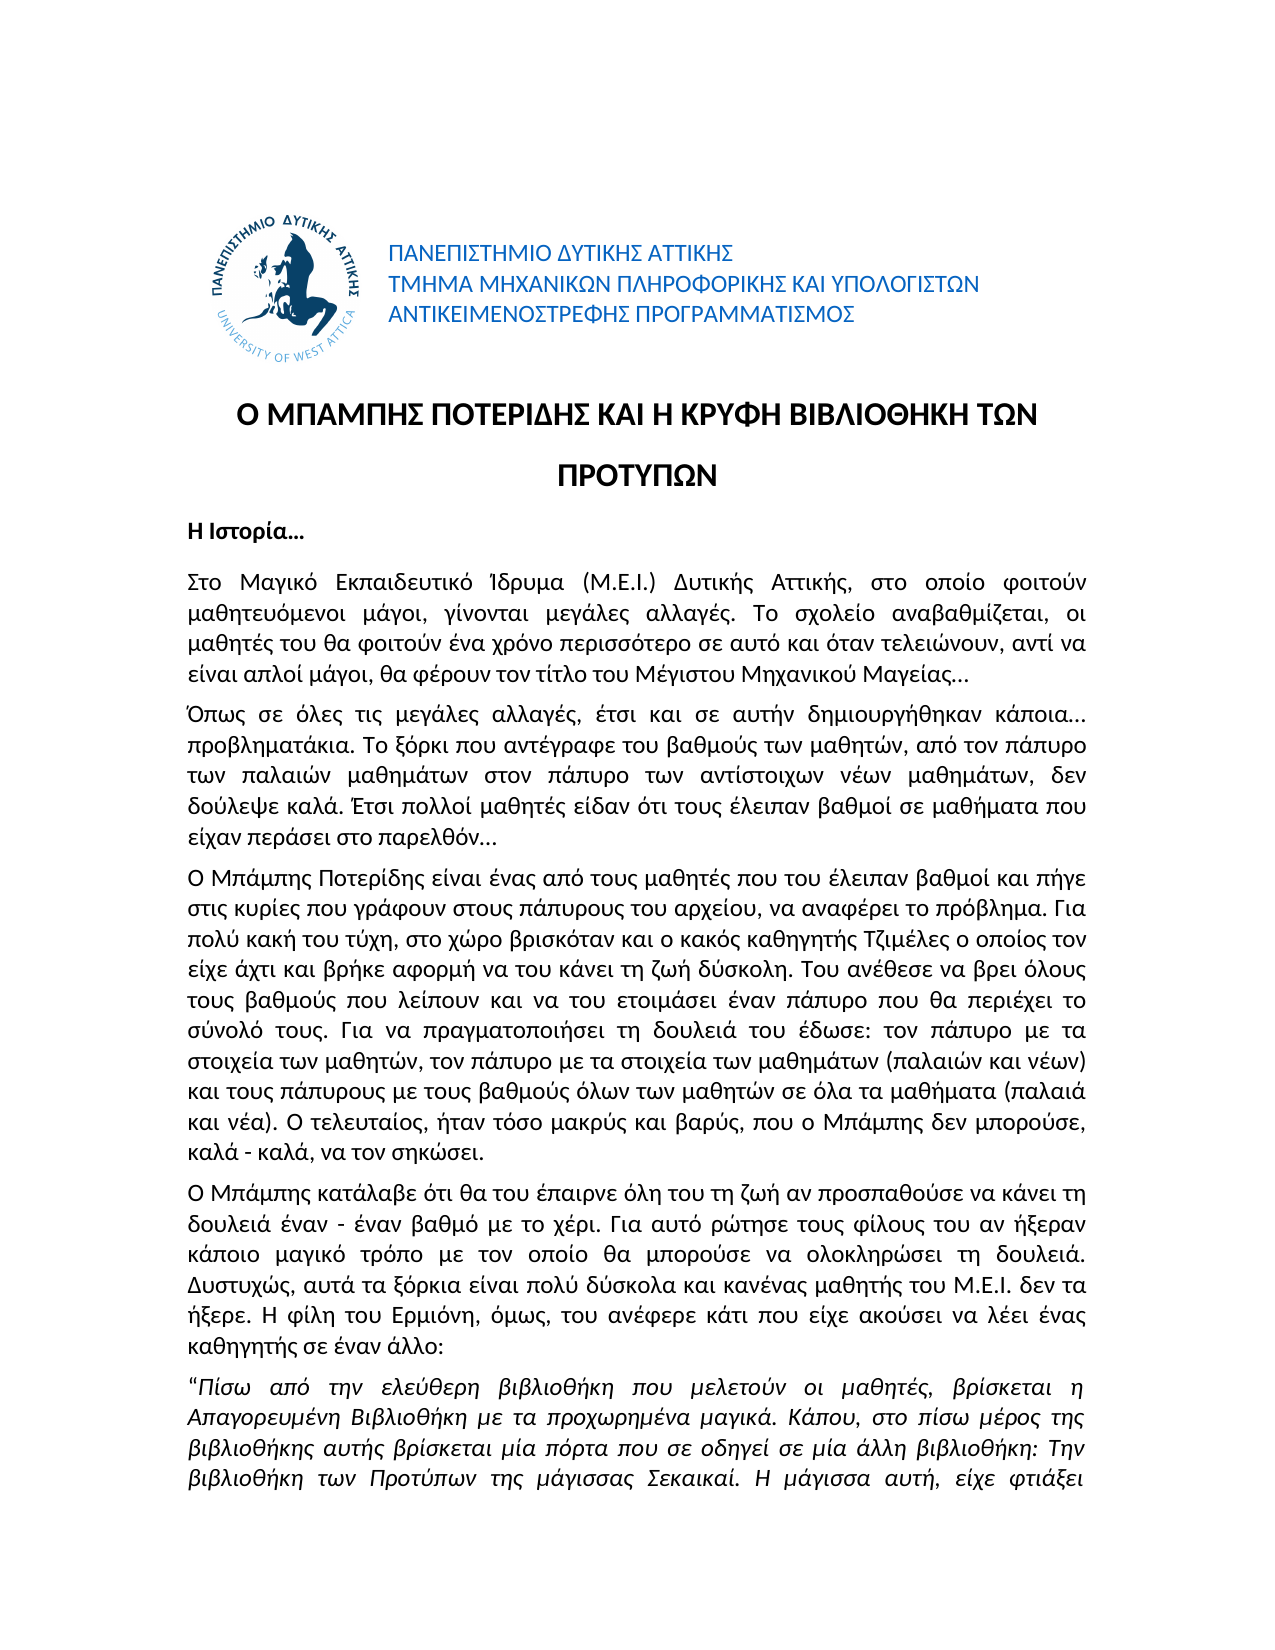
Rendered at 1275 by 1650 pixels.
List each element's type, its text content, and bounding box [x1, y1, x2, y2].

picture [197, 206, 374, 383]
text Ο Μπάμπης Ποτερίδης είναι ένας από τους μαθητές που του έλειπαν βαθμοί και πήγε στις κυρίες που γράφουν στους πάπυρους του αρχείου, να αναφέρει το πρόβλημα. Για πολύ κακή του τύχη, στο χώρο βρισκόταν και ο κακός καθηγητής Τζιμέλες ο οποίος τον είχε άχτι και βρήκε αφορμή να του κάνει τη ζωή δύσκολη. Του ανέθεσε να βρει όλους τους βαθμούς που λείπουν και να του ετοιμάσει έναν πάπυρο που θα περιέχει το σύνολό τους. Για να πραγματοποιήσει τη δουλειά του έδωσε: τον πάπυρο με τα στοιχεία των μαθητών, τον πάπυρο με τα στοιχεία των μαθημάτων (παλαιών και νέων) και τους πάπυρους με τους βαθμούς όλων των μαθητών σε όλα τα μαθήματα (παλαιά και νέα). Ο τελευταίος, ήταν τόσο μακρύς και βαρύς, που ο Μπάμπης δεν μπορούσε, καλά - καλά, να τον σηκώσει. [187, 862, 1088, 1167]
text Ο ΜΠΑΜΠΗΣ ΠΟΤΕΡΙΔΗΣ ΚΑΙ Η ΚΡΥΦΗ ΒΙΒΛΙΟΘΗΚΗ ΤΩΝ ΠΡΟΤΥΠΩΝ [187, 393, 1088, 494]
text Όπως σε όλες τις μεγάλες αλλαγές, έτσι και σε αυτήν δημιουργήθηκαν κάποια… προβληματάκια. Το ξόρκι που αντέγραφε του βαθμούς των μαθητών, από τον πάπυρο των παλαιών μαθημάτων στον πάπυρο των αντίστοιχων νέων μαθημάτων, δεν δούλεψε καλά. Έτσι πολλοί μαθητές είδαν ότι τους έλειπαν βαθμοί σε μαθήματα που είχαν περάσει στο παρελθόν… [187, 699, 1088, 851]
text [187, 1371, 1088, 1493]
table_header ΠΑΝΕΠΙΣΤΗΜΙΟ ΔΥΤΙΚΗΣ ΑΤΤΙΚΗΣ ΤΜΗΜΑ ΜΗΧΑΝΙΚΩΝ ΠΛΗΡΟΦΟΡΙΚΗΣ ΚΑΙ ΥΠΟΛΟΓΙΣΤΩΝ ΑΝΤΙΚΕΙΜΕΝΟΣΤΡΕΦΗΣ ΠΡΟΓΡΑΜΜΑΤΙΣΜΟΣ [378, 196, 1087, 393]
table_header [187, 196, 378, 393]
text Στο Μαγικό Εκπαιδευτικό Ίδρυμα (Μ.Ε.Ι.) Δυτικής Αττικής, στο οποίο φοιτούν μαθητευόμενοι μάγοι, γίνονται μεγάλες αλλαγές. Το σχολείο αναβαθμίζεται, οι μαθητές του θα φοιτούν ένα χρόνο περισσότερο σε αυτό και όταν τελειώνουν, αντί να είναι απλοί μάγοι, θα φέρουν τον τίτλο του Μέγιστου Μηχανικού Μαγείας… [187, 566, 1088, 688]
text Η Ιστορία… [187, 515, 1088, 545]
text Ο Μπάμπης κατάλαβε ότι θα του έπαιρνε όλη του τη ζωή αν προσπαθούσε να κάνει τη δουλειά έναν - έναν βαθμό με το χέρι. Για αυτό ρώτησε τους φίλους του αν ήξεραν κάποιο μαγικό τρόπο με τον οποίο θα μπορούσε να ολοκληρώσει τη δουλειά. Δυστυχώς, αυτά τα ξόρκια είναι πολύ δύσκολα και κανένας μαθητής του Μ.Ε.Ι. δεν τα ήξερε. Η φίλη του Ερμιόνη, όμως, του ανέφερε κάτι που είχε ακούσει να λέει ένας καθηγητής σε έναν άλλο: [187, 1177, 1088, 1360]
